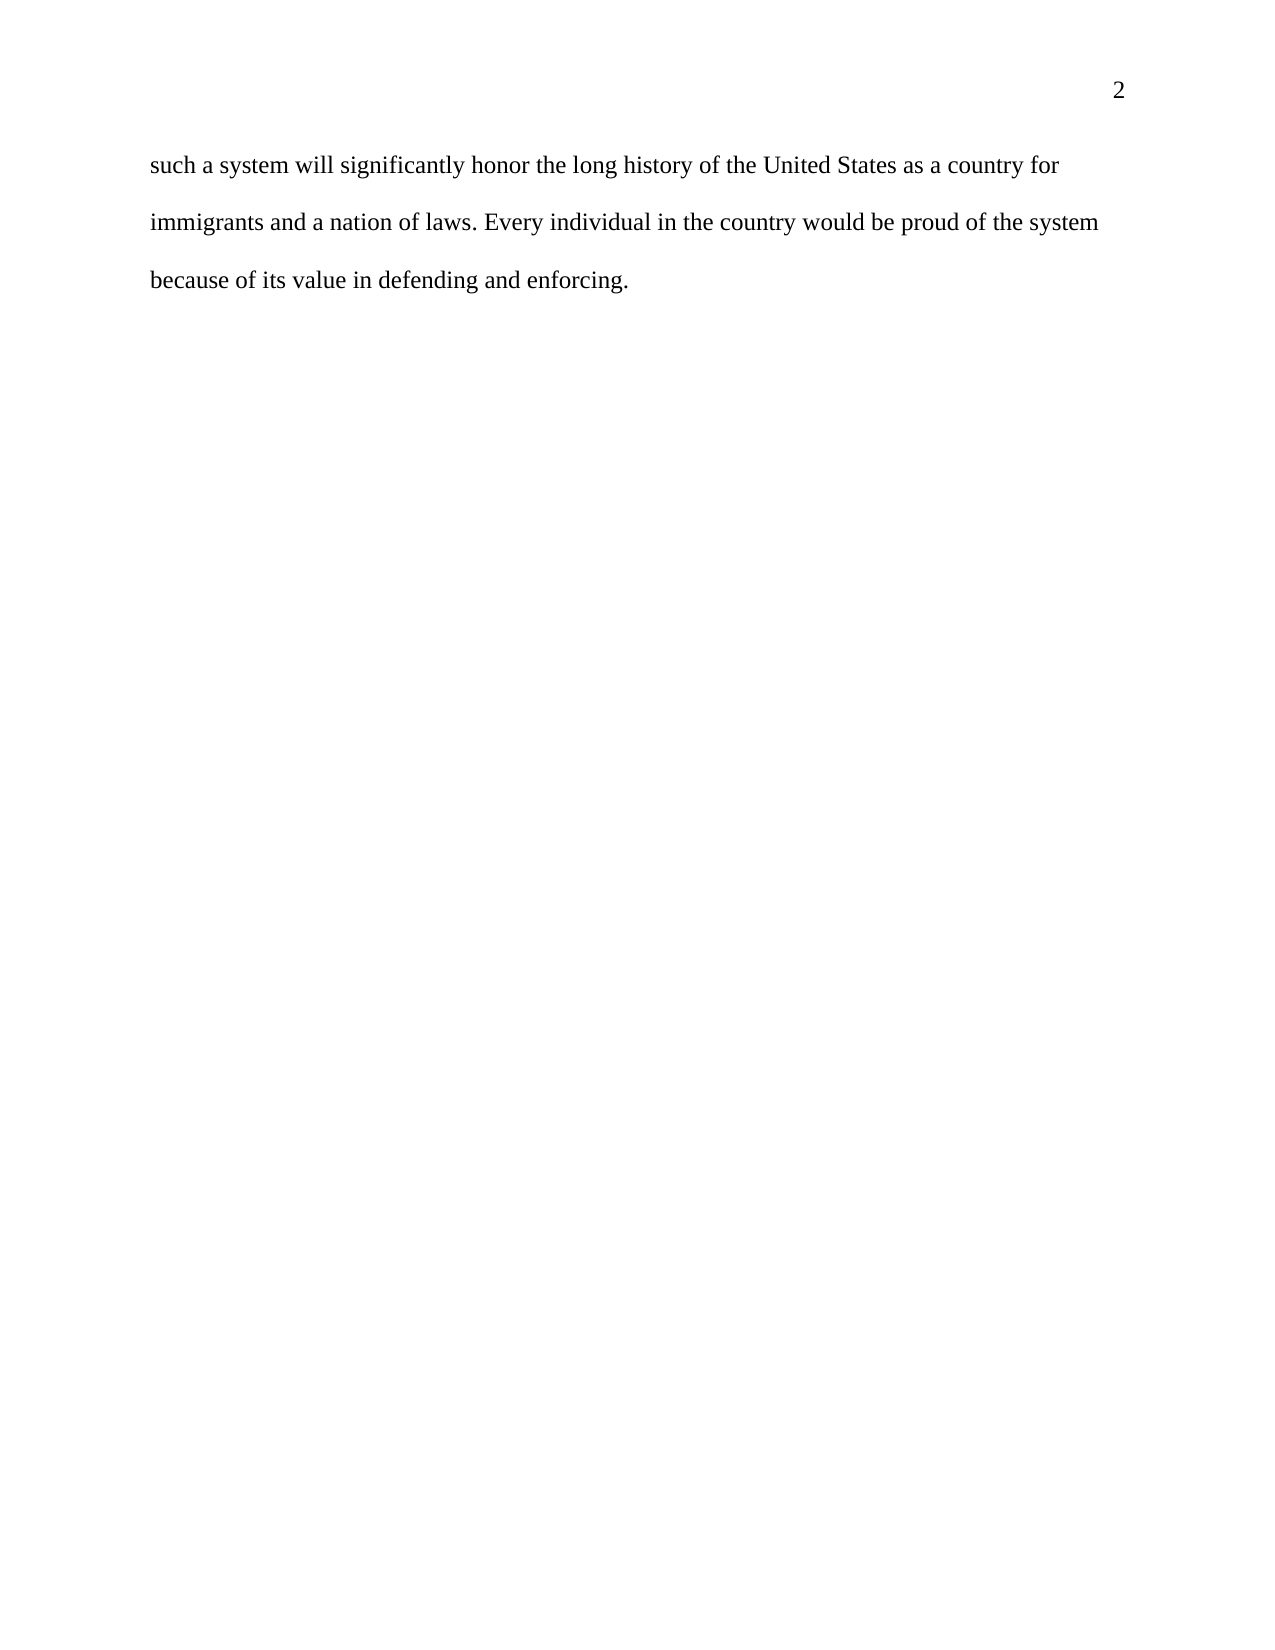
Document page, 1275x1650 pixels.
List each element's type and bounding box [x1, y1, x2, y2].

text [150, 150, 1125, 294]
